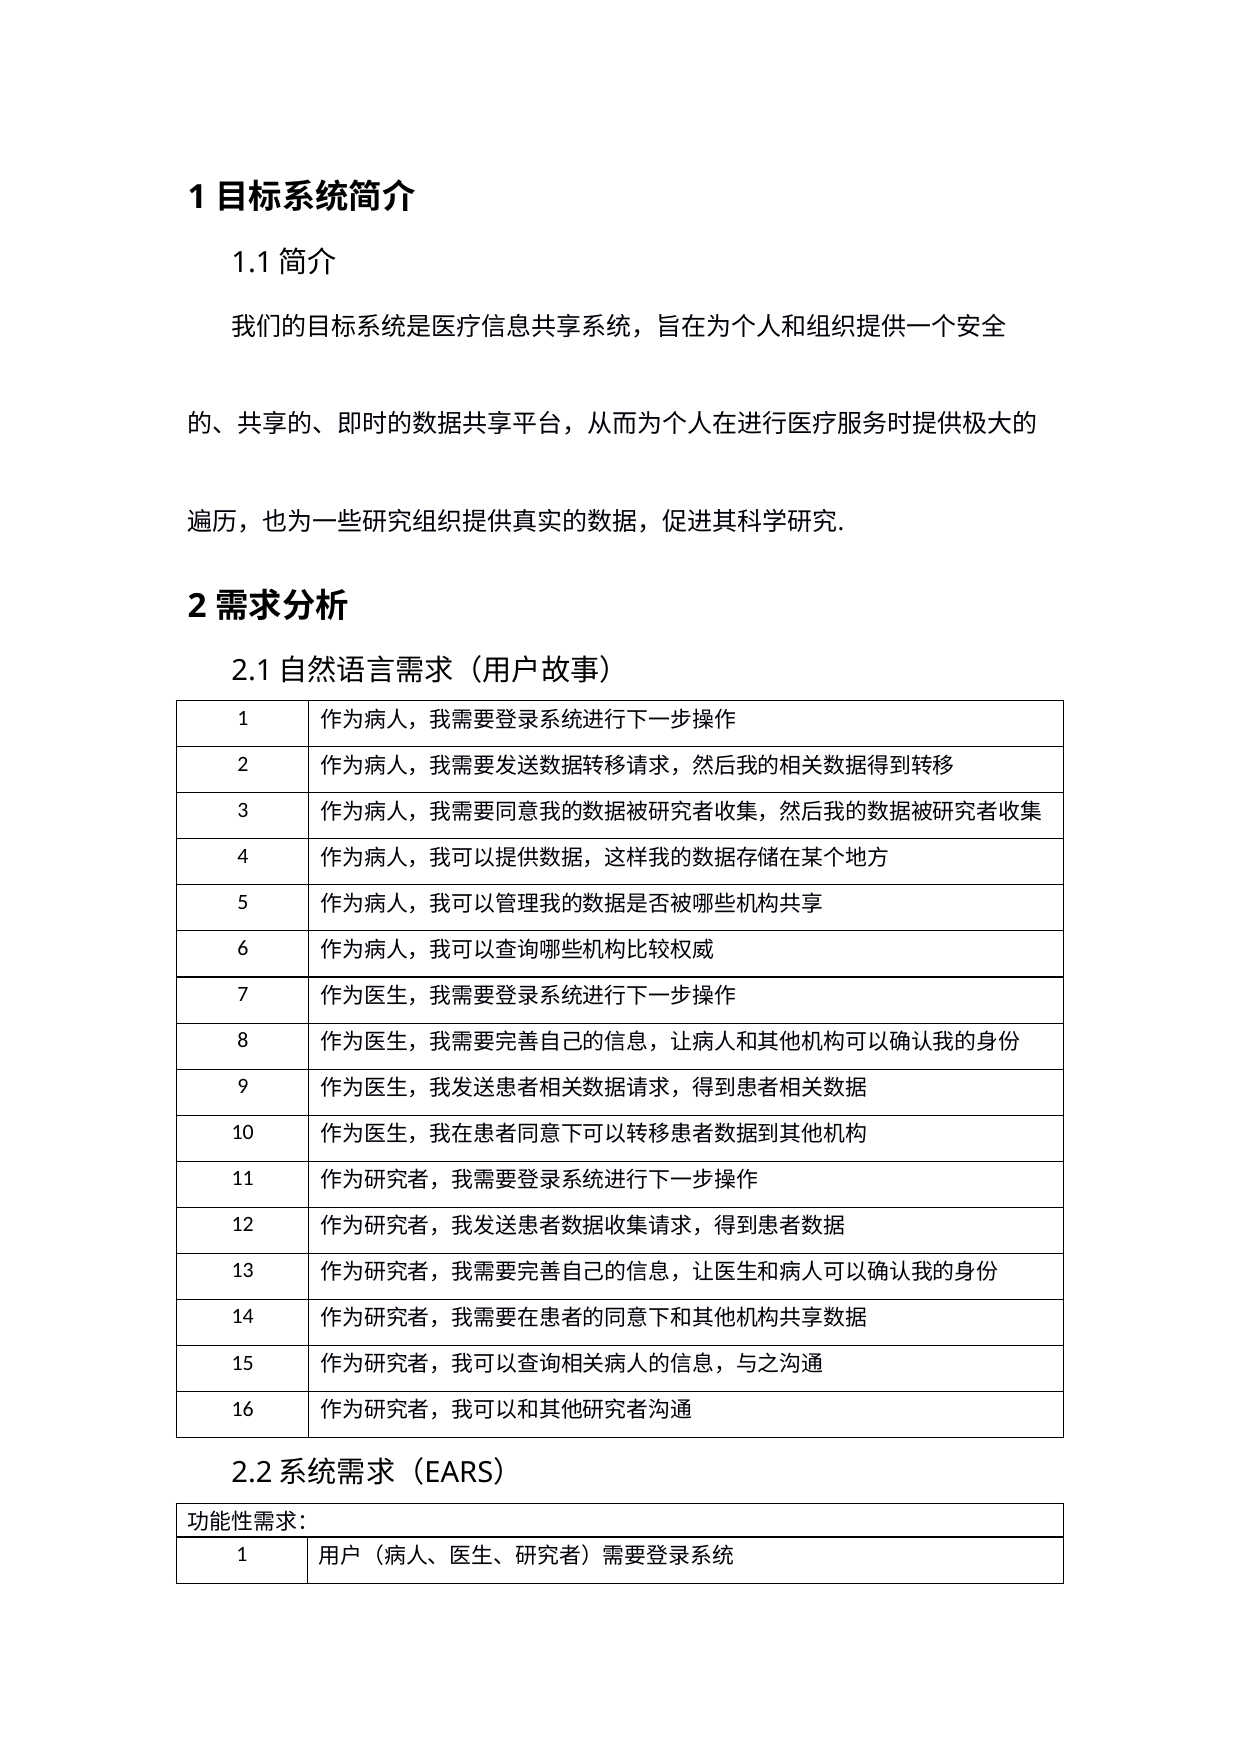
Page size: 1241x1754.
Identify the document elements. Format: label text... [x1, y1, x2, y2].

table_cell 14 [177, 1300, 308, 1345]
table_cell 作为医生，我需要完善自己的信息，让病人和其他机构可以确认我的身份 [309, 1024, 1063, 1068]
table_cell 作为病人，我可以管理我的数据是否被哪些机构共享 [309, 885, 1063, 930]
table_cell 作为研究者，我可以查询相关病人的信息，与之沟通 [309, 1346, 1063, 1391]
text 2 需求分析 [187, 570, 1053, 635]
table_cell 5 [177, 885, 308, 930]
table_cell 13 [177, 1254, 308, 1299]
table_cell 作为研究者，我需要在患者的同意下和其他机构共享数据 [309, 1300, 1063, 1345]
table_cell 作为研究者，我需要登录系统进行下一步操作 [309, 1162, 1063, 1207]
table_cell 作为研究者，我发送患者数据收集请求，得到患者数据 [309, 1208, 1063, 1253]
table_cell 7 [177, 978, 308, 1022]
list 1.1简介 [187, 227, 1053, 292]
list 2.2系统需求（EARS） [187, 1438, 1053, 1503]
table_cell 作为医生，我在患者同意下可以转移患者数据到其他机构 [309, 1116, 1063, 1161]
list 我们的目标系统是医疗信息共享系统，旨在为个人和组织提供一个安全的、共享的、即时的数据共享平台，从而为个人在进行医疗服务时提供极大的遍历，也为一些研究组织提供真实的数据，促进其科学研究. [187, 292, 1053, 552]
table_cell 6 [177, 931, 308, 976]
table_cell 2 [177, 747, 308, 792]
table_cell 16 [177, 1392, 308, 1437]
table_cell 1 [177, 1538, 307, 1582]
table_cell 3 [177, 793, 308, 838]
table_cell 作为病人，我可以提供数据，这样我的数据存储在某个地方 [309, 839, 1063, 884]
table_cell 15 [177, 1346, 308, 1391]
table_cell 9 [177, 1070, 308, 1114]
table_header 1 [177, 701, 308, 746]
table_cell 作为研究者，我需要完善自己的信息，让医生和病人可以确认我的身份 [309, 1254, 1063, 1299]
table_cell 8 [177, 1024, 308, 1068]
table_header 功能性需求： [177, 1504, 1063, 1536]
table_cell 12 [177, 1208, 308, 1253]
table_cell 作为医生，我需要登录系统进行下一步操作 [309, 978, 1063, 1022]
table_cell 用户（病人、医生、研究者）需要登录系统 [308, 1538, 1063, 1582]
table_cell 11 [177, 1162, 308, 1207]
table_cell 作为病人，我可以查询哪些机构比较权威 [309, 931, 1063, 976]
table_cell 作为病人，我需要发送数据转移请求，然后我的相关数据得到转移 [309, 747, 1063, 792]
text 1 目标系统简介 [187, 162, 1053, 227]
table_cell 10 [177, 1116, 308, 1161]
table_cell 作为研究者，我可以和其他研究者沟通 [309, 1392, 1063, 1437]
table_cell 作为病人，我需要同意我的数据被研究者收集，然后我的数据被研究者收集 [309, 793, 1063, 838]
table_header 作为病人，我需要登录系统进行下一步操作 [309, 701, 1063, 746]
list 2.1自然语言需求（用户故事） [187, 635, 1053, 700]
table_cell 4 [177, 839, 308, 884]
table_cell 作为医生，我发送患者相关数据请求，得到患者相关数据 [309, 1070, 1063, 1114]
